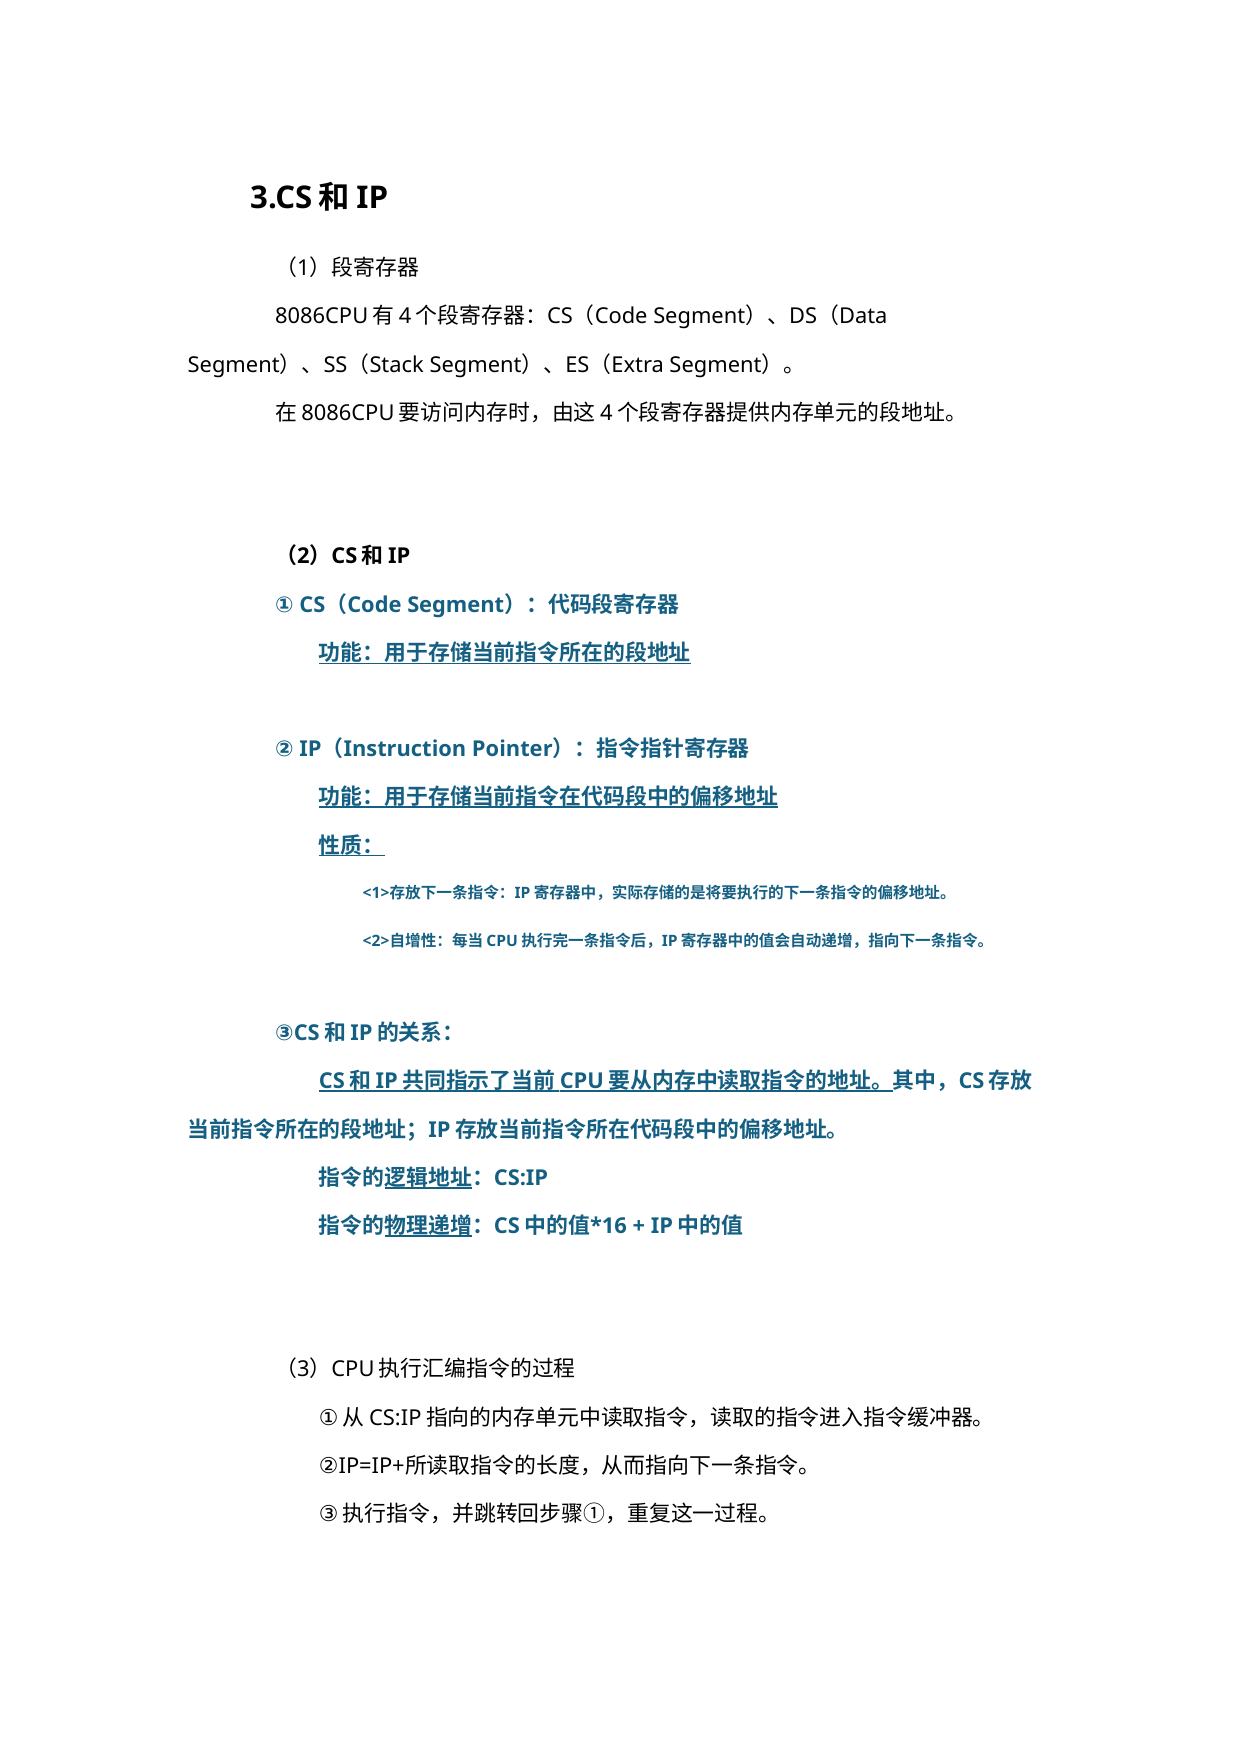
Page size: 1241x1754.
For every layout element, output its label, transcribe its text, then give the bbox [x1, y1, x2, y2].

text 功能：用于存储当前指令在代码段中的偏移地址 [187, 779, 1053, 811]
text 功能：用于存储当前指令所在的段地址 [187, 635, 1053, 667]
text 在8086CPU要访问内存时，由这4个段寄存器提供内存单元的段地址。 [187, 395, 1053, 428]
text <2>自增性：每当CPU执行完一条指令后，IP寄存器中的值会自动递增，指向下一条指令。 [187, 923, 1053, 956]
text ①从CS:IP指向的内存单元中读取指令，读取的指令进入指令缓冲器。 [187, 1399, 1053, 1432]
text （3）CPU执行汇编指令的过程 [187, 1351, 1053, 1384]
text ②IP=IP+所读取指令的长度，从而指向下一条指令。 [187, 1448, 1053, 1480]
text ① CS（Code Segment）：代码段寄存器 [187, 587, 1053, 619]
text ③执行指令，并跳转回步骤①，重复这一过程。 [187, 1496, 1053, 1529]
text （1）段寄存器 [187, 250, 1053, 282]
text ② IP（Instruction Pointer）：指令指针寄存器 [187, 731, 1053, 763]
text <1>存放下一条指令：IP寄存器中，实际存储的是将要执行的下一条指令的偏移地址。 [187, 876, 1053, 908]
text ③CS和IP的关系： [187, 1014, 1053, 1047]
text CS和IP共同指示了当前CPU要从内存中读取指令的地址。其中，CS存放当前指令所在的段地址；IP存放当前指令所在代码段中的偏移地址。 [187, 1063, 1053, 1144]
text （2）CS和IP [187, 538, 1053, 571]
text 3.CS和IP [187, 162, 1053, 227]
text 指令的物理递增：CS中的值*16 + IP中的值 [187, 1208, 1053, 1241]
text 性质： [187, 827, 1053, 860]
text 8086CPU有4个段寄存器：CS（Code Segment）、DS（Data Segment）、SS（Stack Segment）、ES（Extra Segment）。 [187, 298, 1053, 379]
text 指令的逻辑地址：CS:IP [187, 1160, 1053, 1192]
